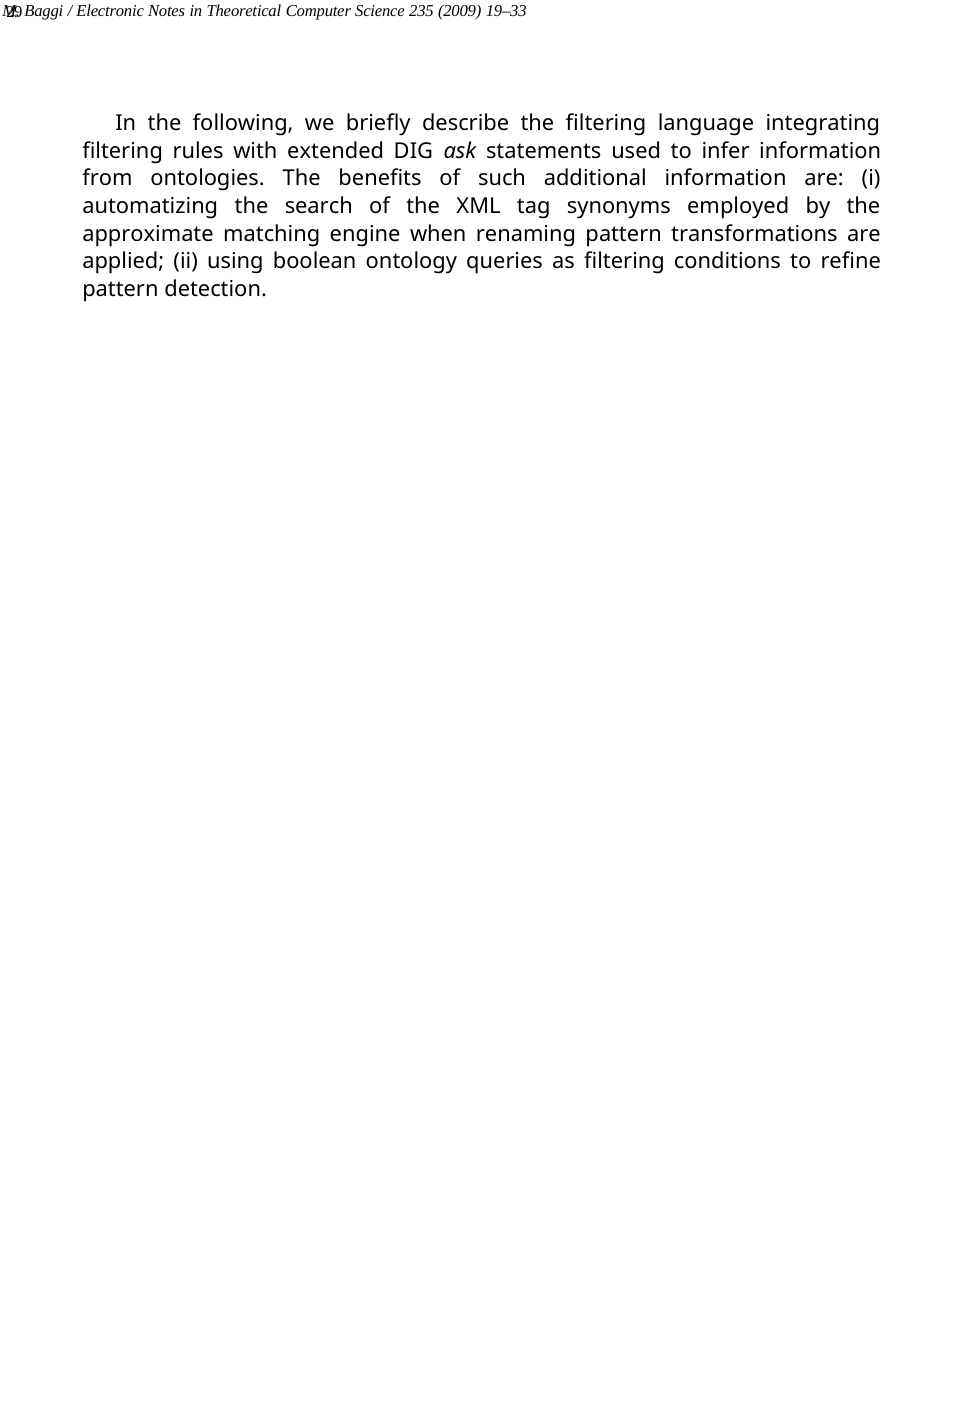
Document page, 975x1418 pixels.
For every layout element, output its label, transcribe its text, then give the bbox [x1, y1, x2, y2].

text In the following, we briefly describe the filtering language integrating filtering rules with extended DIG ask statements used to infer information from ontologies. The benefits of such additional information are: (i) automatizing the search of the XML tag synonyms employed by the approximate matching engine when renaming pattern transformations are applied; (ii) using boolean ontology queries as filtering conditions to refine pattern detection. [82, 108, 882, 302]
